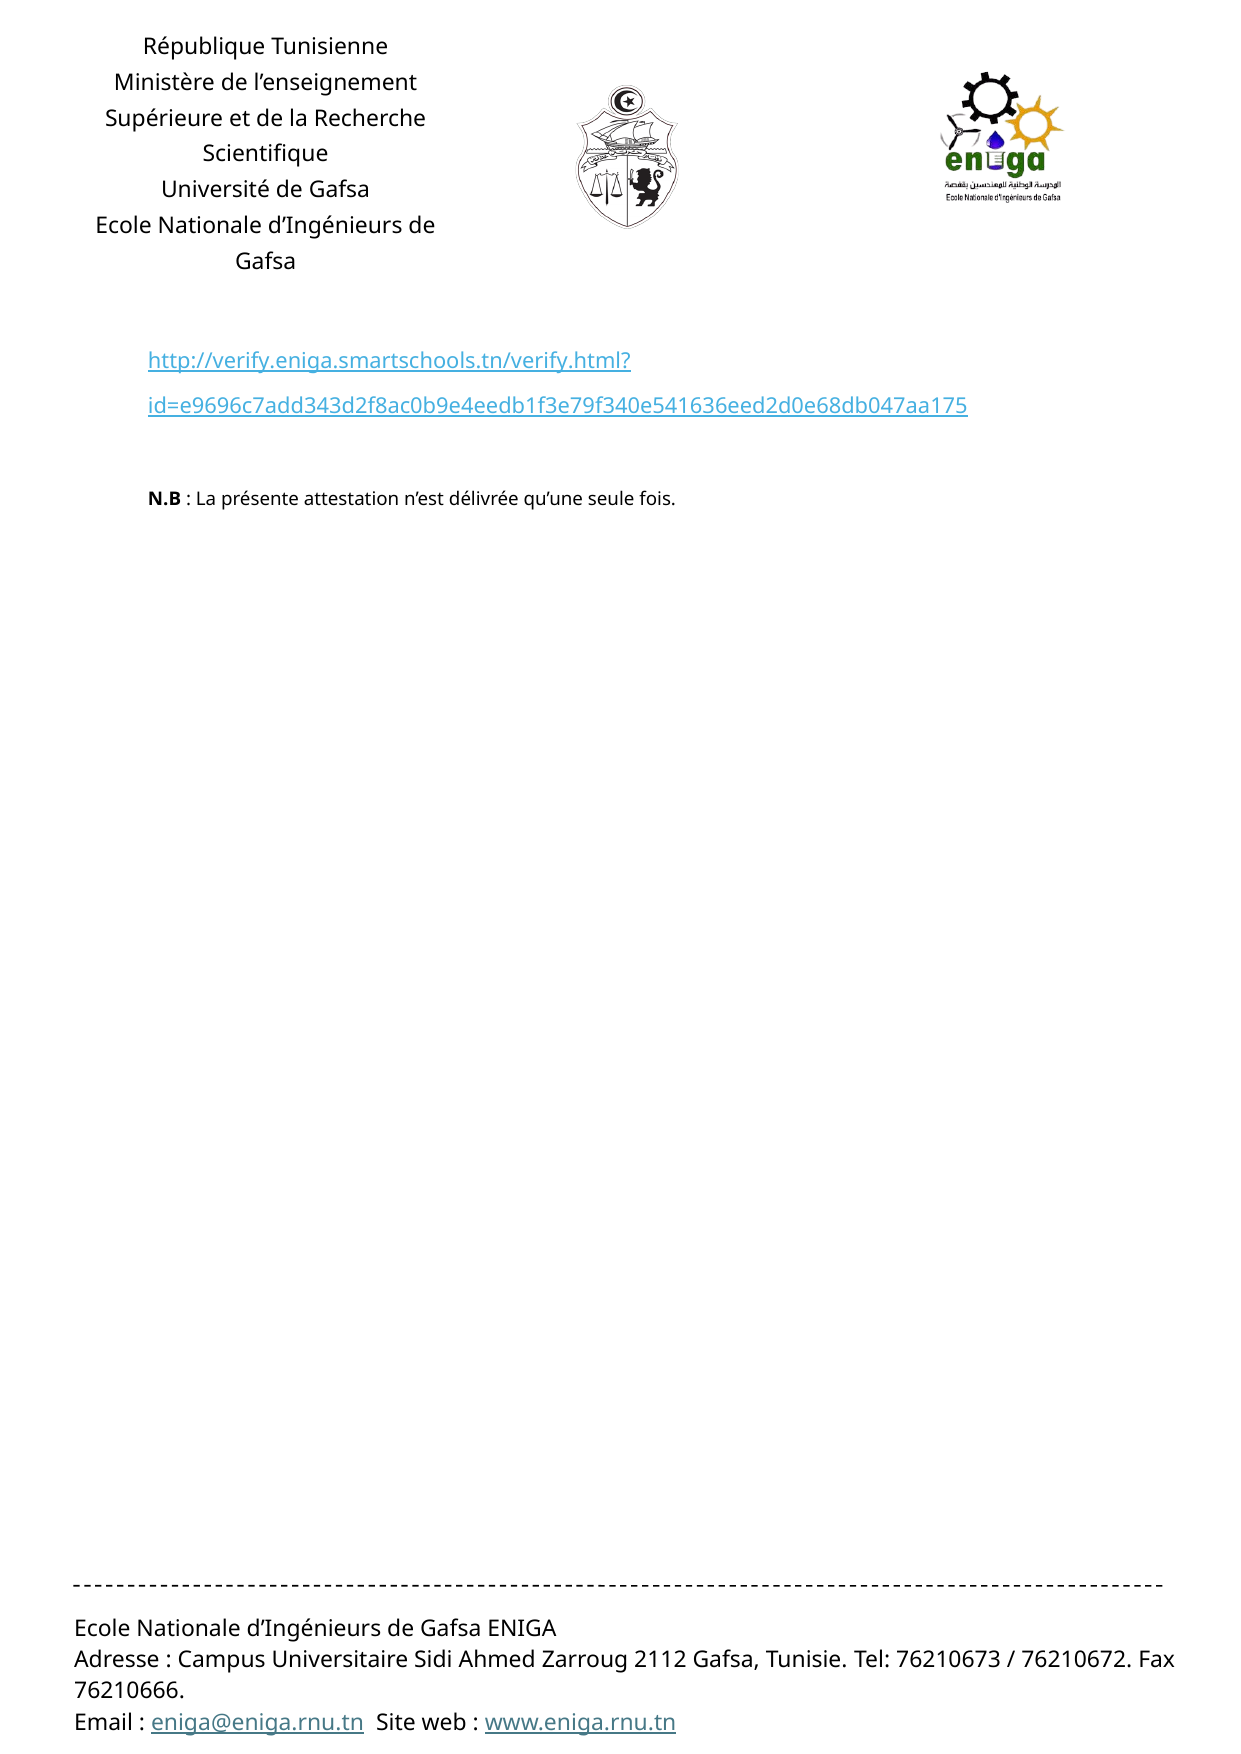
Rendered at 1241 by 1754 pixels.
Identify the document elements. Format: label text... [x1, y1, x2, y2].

picture [916, 61, 1082, 213]
picture [575, 85, 679, 229]
text http://verify.eniga.smartschools.tn/verify.html?id=e9696c7add343d2f8ac0b9e4eedb1f3e79f340e541636eed2d0e68db047aa175 [148, 345, 1181, 420]
text N.B : La présente attestation n’est délivrée qu’une seule fois. [148, 486, 1181, 511]
